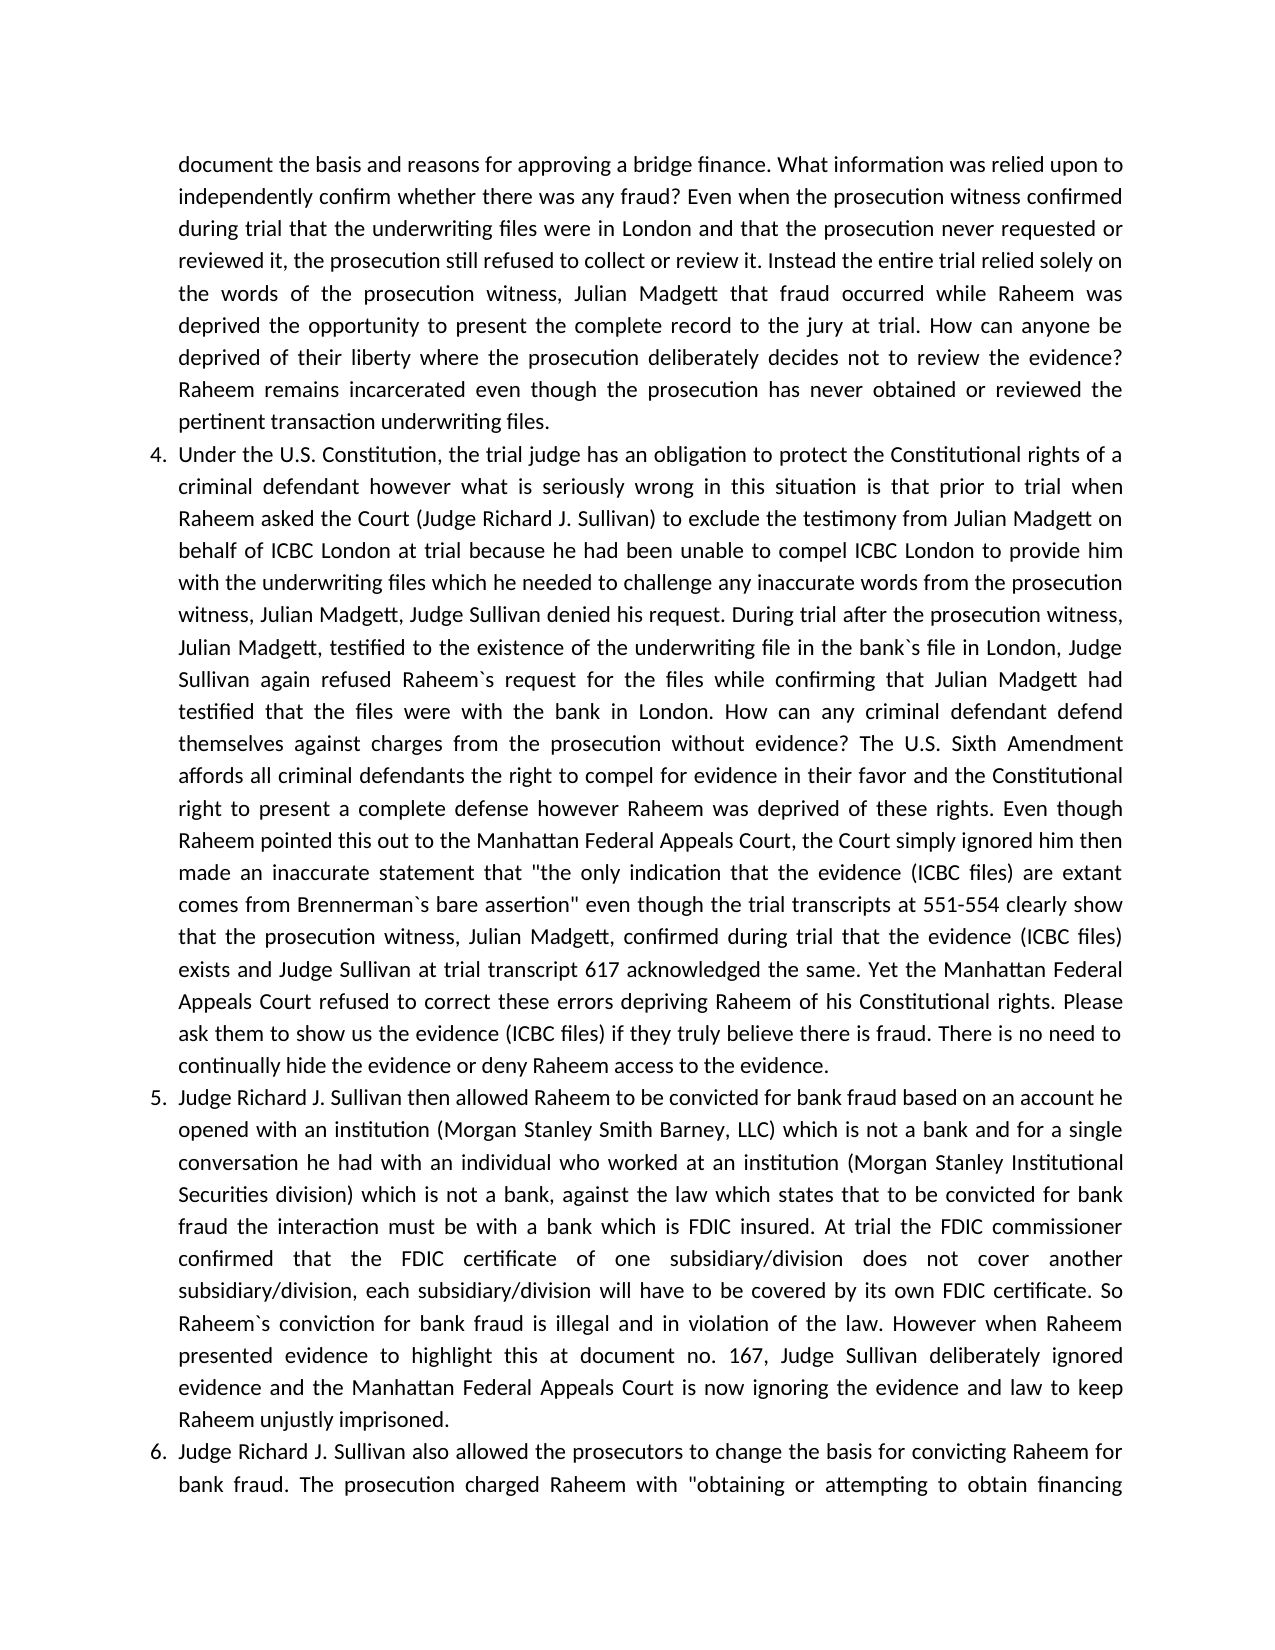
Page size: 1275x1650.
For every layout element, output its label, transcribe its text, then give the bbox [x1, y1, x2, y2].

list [150, 150, 1125, 436]
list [150, 1437, 1125, 1498]
list Judge Richard J. Sullivan then allowed Raheem to be convicted for bank fraud based on an account he opened with an institution (Morgan Stanley Smith Barney, LLC) which is not a bank and for a single conversation he had with an individual who worked at an institution (Morgan Stanley Institutional Securities division) which is not a bank, against the law which states that to be convicted for bank fraud the interaction must be with a bank which is FDIC insured. At trial the FDIC commissioner confirmed that the FDIC certificate of one subsidiary/division does not cover another subsidiary/division, each subsidiary/division will have to be covered by its own FDIC certificate. So Raheem`s conviction for bank fraud is illegal and in violation of the law. However when Raheem presented evidence to highlight this at document no. 167, Judge Sullivan deliberately ignored evidence and the Manhattan Federal Appeals Court is now ignoring the evidence and law to keep Raheem unjustly imprisoned. [150, 1083, 1125, 1433]
list Under the U.S. Constitution, the trial judge has an obligation to protect the Constitutional rights of a criminal defendant however what is seriously wrong in this situation is that prior to trial when Raheem asked the Court (Judge Richard J. Sullivan) to exclude the testimony from Julian Madgett on behalf of ICBC London at trial because he had been unable to compel ICBC London to provide him with the underwriting files which he needed to challenge any inaccurate words from the prosecution witness, Julian Madgett, Judge Sullivan denied his request. During trial after the prosecution witness, Julian Madgett, testified to the existence of the underwriting file in the bank`s file in London, Judge Sullivan again refused Raheem`s request for the files while confirming that Julian Madgett had testified that the files were with the bank in London. How can any criminal defendant defend themselves against charges from the prosecution without evidence? The U.S. Sixth Amendment affords all criminal defendants the right to compel for evidence in their favor and the Constitutional right to present a complete defense however Raheem was deprived of these rights. Even though Raheem pointed this out to the Manhattan Federal Appeals Court, the Court simply ignored him then made an inaccurate statement that "the only indication that the evidence (ICBC files) are extant comes from Brennerman`s bare assertion" even though the trial transcripts at 551-554 clearly show that the prosecution witness, Julian Madgett, confirmed during trial that the evidence (ICBC files) exists and Judge Sullivan at trial transcript 617 acknowledged the same. Yet the Manhattan Federal Appeals Court refused to correct these errors depriving Raheem of his Constitutional rights. Please ask them to show us the evidence (ICBC files) if they truly believe there is fraud. There is no need to continually hide the evidence or deny Raheem access to the evidence. [150, 440, 1125, 1079]
